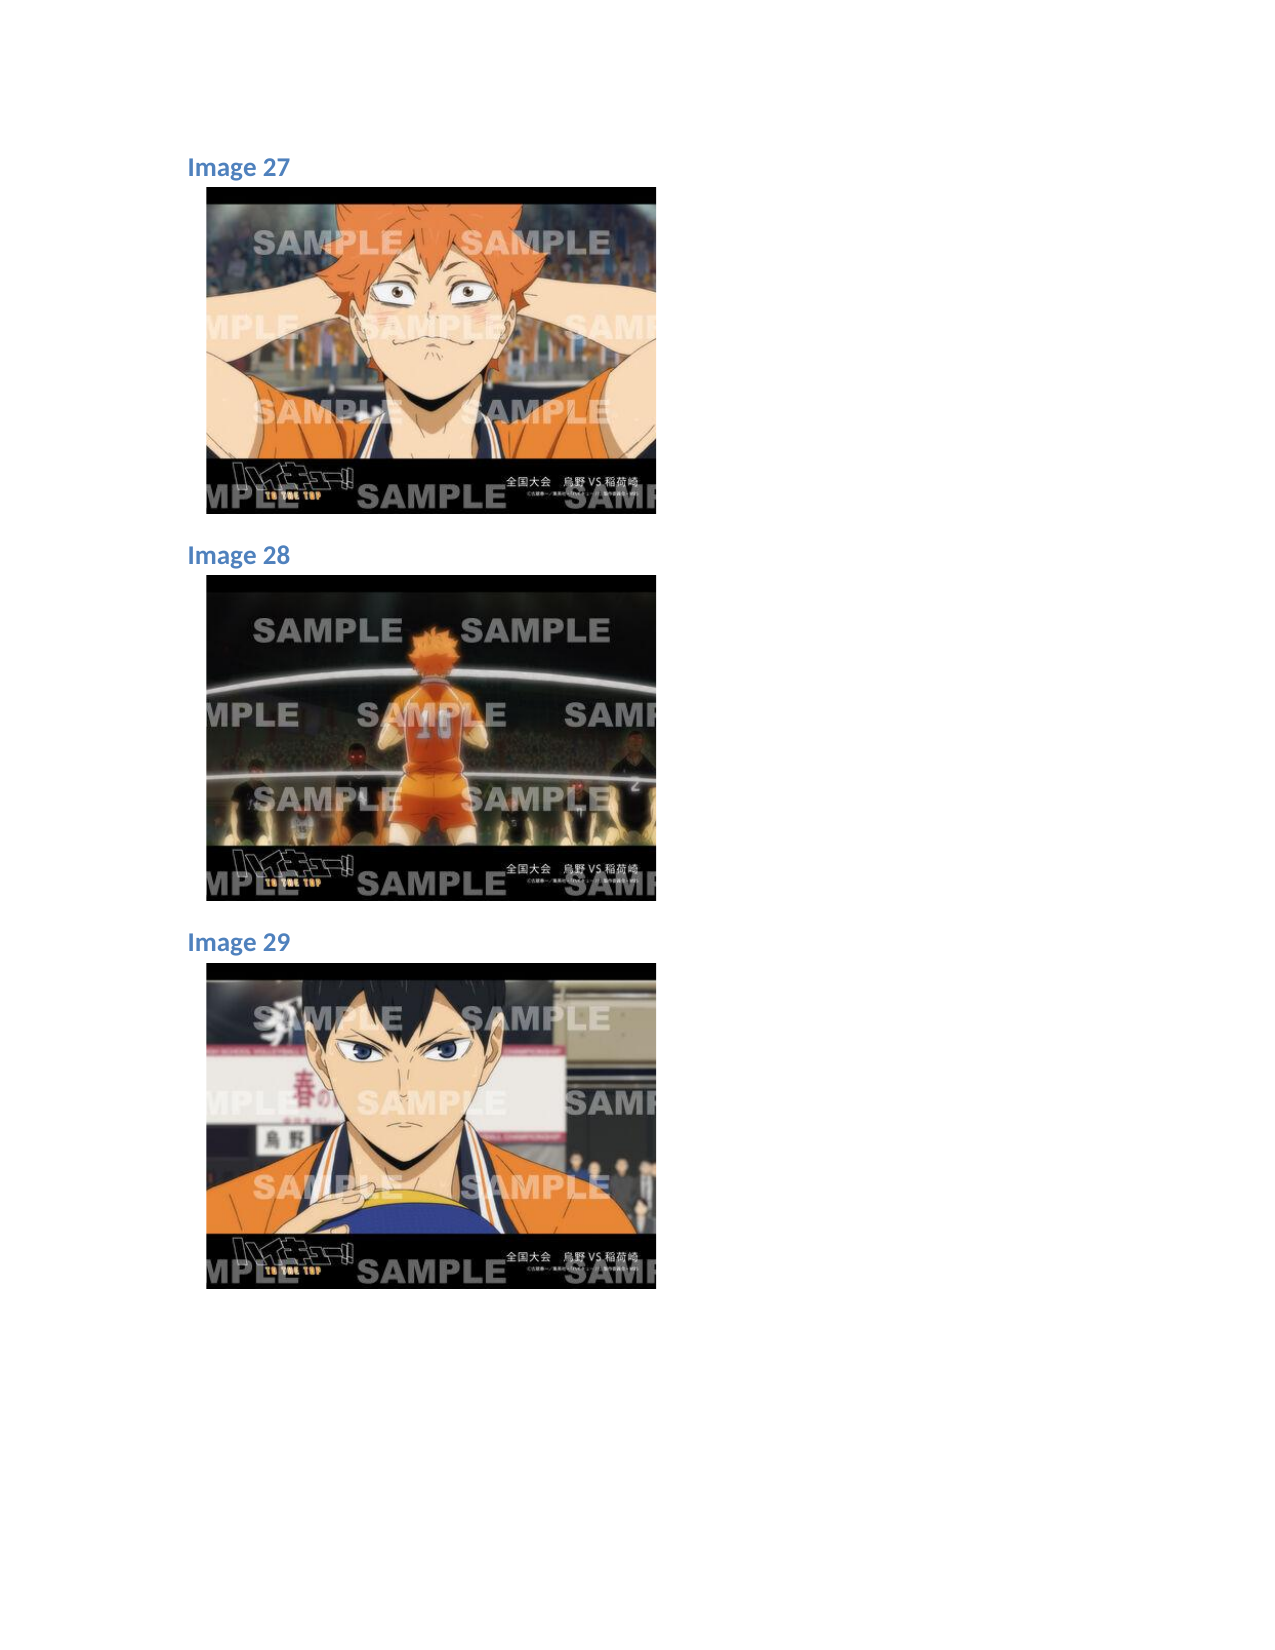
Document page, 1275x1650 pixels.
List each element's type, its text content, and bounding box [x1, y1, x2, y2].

picture [206, 187, 657, 514]
subtitle Image 27 [187, 150, 1087, 183]
subtitle Image 28 [187, 538, 1087, 571]
subtitle Image 29 [187, 926, 1087, 959]
picture [206, 963, 657, 1289]
picture [206, 575, 657, 901]
